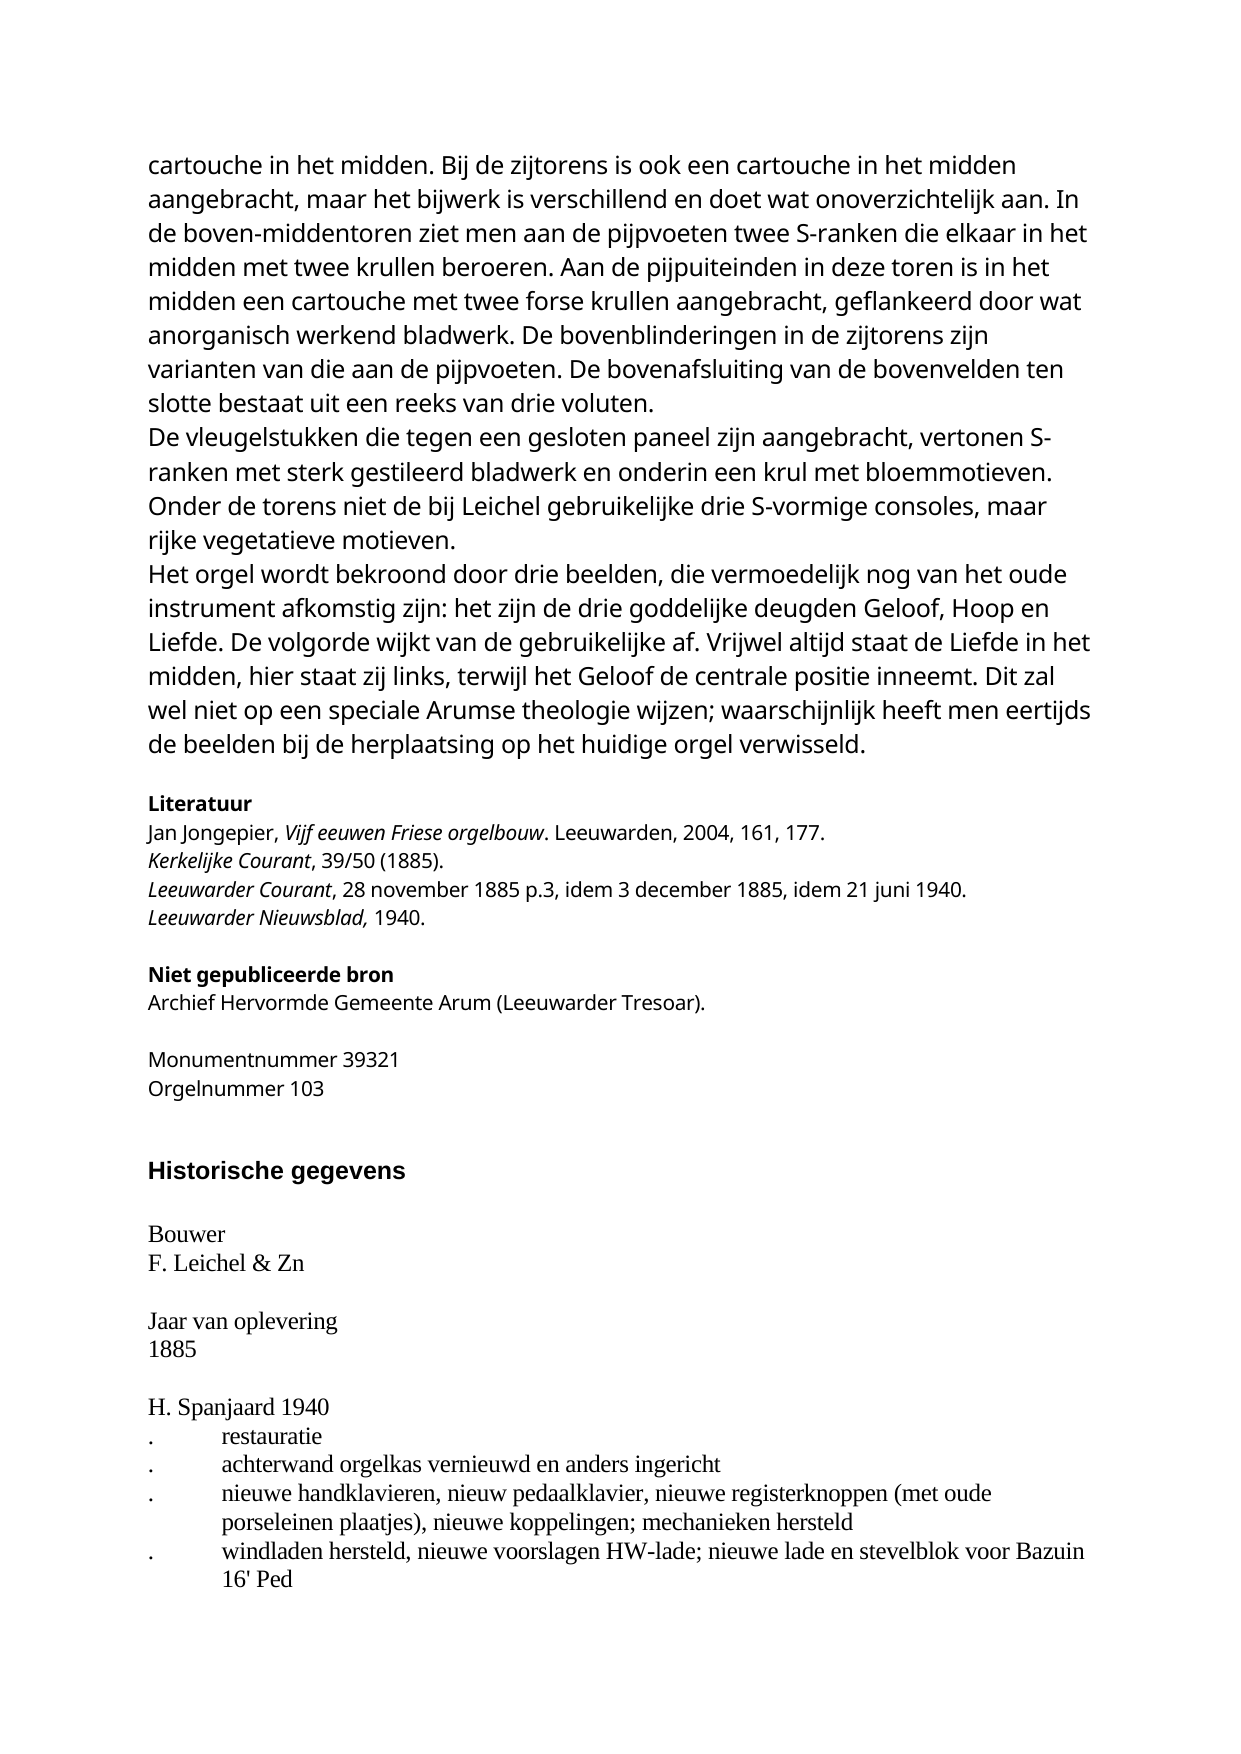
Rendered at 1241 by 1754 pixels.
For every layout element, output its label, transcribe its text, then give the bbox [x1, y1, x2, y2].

text Literatuur [148, 789, 1093, 818]
text Archief Hervormde Gemeente Arum (Leeuwarder Tresoar). [148, 988, 1093, 1017]
subtitle Historische gegevens [148, 1156, 1093, 1184]
text Het orgel wordt bekroond door drie beelden, die vermoedelijk nog van het oude instrument afkomstig zijn: het zijn de drie goddelijke deugden Geloof, Hoop en Liefde. De volgorde wijkt van de gebruikelijke af. Vrijwel altijd staat de Liefde in het midden, hier staat zij links, terwijl het Geloof de centrale positie inneemt. Dit zal wel niet op een speciale Arumse theologie wijzen; waarschijnlijk heeft men eertijds de beelden bij de herplaatsing op het huidige orgel verwisseld. [148, 556, 1093, 761]
text . restauratie [148, 1421, 1093, 1449]
text Kerkelijke Courant, 39/50 (1885). [148, 846, 1093, 875]
text Leeuwarder Courant, 28 november 1885 p.3, idem 3 december 1885, idem 21 juni 1940. [148, 875, 1093, 903]
text Monumentnummer 39321 [148, 1045, 1093, 1074]
text 1885 [148, 1334, 1093, 1363]
text Bouwer [148, 1219, 1093, 1248]
list nieuwe handklavieren, nieuw pedaalklavier, nieuwe registerknoppen (met oude porseleinen plaatjes), nieuwe koppelingen; mechanieken hersteld [148, 1478, 1093, 1536]
text H. Spanjaard 1940 [148, 1392, 1093, 1421]
text Jan Jongepier, Vijf eeuwen Friese orgelbouw. Leeuwarden, 2004, 161, 177. [148, 818, 1093, 846]
text . achterwand orgelkas vernieuwd en anders ingericht [148, 1449, 1093, 1478]
text De vleugelstukken die tegen een gesloten paneel zijn aangebracht, vertonen S-ranken met sterk gestileerd bladwerk en onderin een krul met bloemmotieven. [148, 420, 1093, 488]
text F. Leichel & Zn [148, 1248, 1093, 1277]
text Leeuwarder Nieuwsblad, 1940. [148, 903, 1093, 932]
text Jaar van oplevering [148, 1306, 1093, 1334]
text Niet gepubliceerde bron [148, 960, 1093, 988]
text Orgelnummer 103 [148, 1074, 1093, 1102]
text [148, 148, 1093, 420]
text Onder de torens niet de bij Leichel gebruikelijke drie S-vormige consoles, maar rijke vegetatieve motieven. [148, 488, 1093, 556]
list windladen hersteld, nieuwe voorslagen HW-lade; nieuwe lade en stevelblok voor Bazuin 16' Ped [148, 1536, 1093, 1593]
